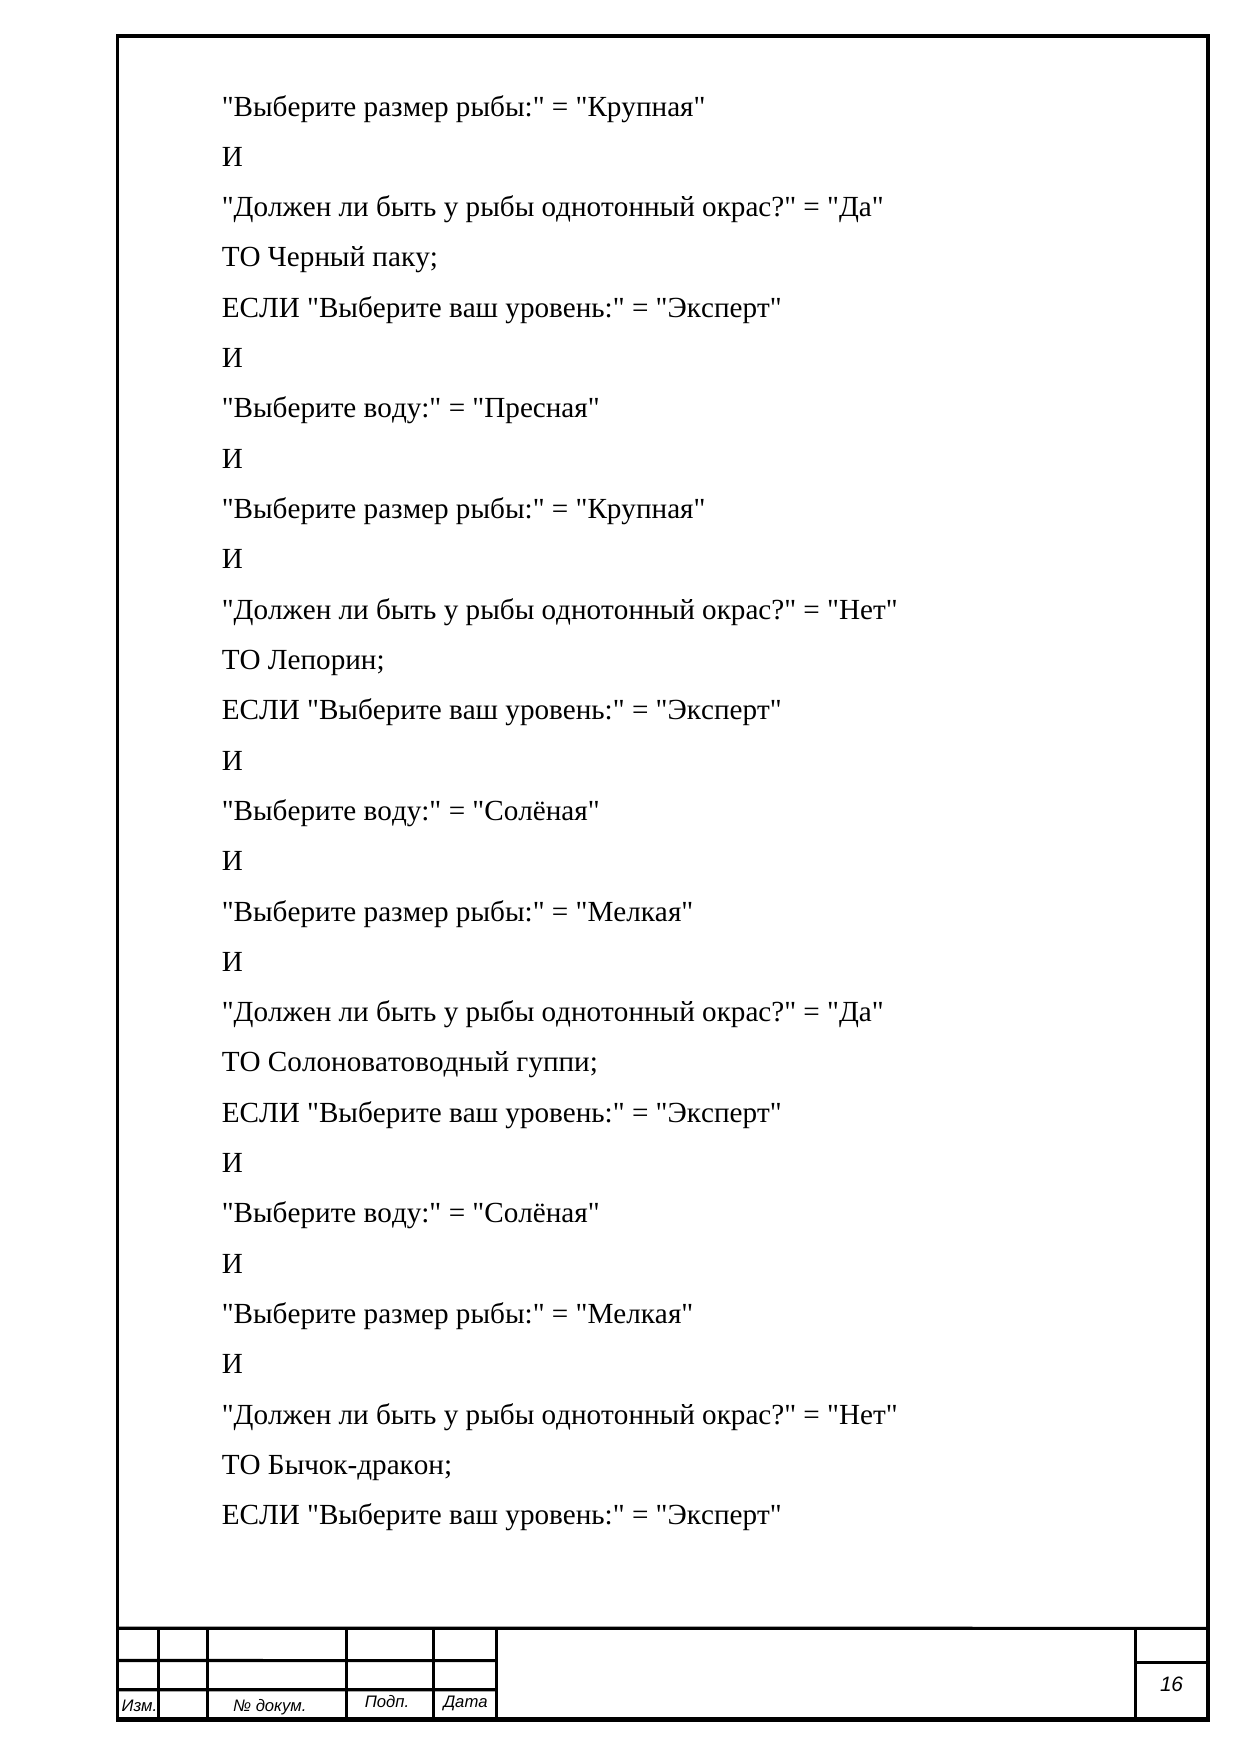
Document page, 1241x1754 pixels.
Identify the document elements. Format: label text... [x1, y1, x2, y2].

text И [148, 843, 1181, 877]
text "Выберите размер рыбы:" = "Мелкая" [148, 894, 1181, 927]
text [148, 1497, 1181, 1531]
text ТО Солоноватоводный гуппи; [148, 1044, 1181, 1078]
text ТО Лепорин; [148, 642, 1181, 676]
text ТО Бычок-дракон; [148, 1447, 1181, 1481]
text ЕСЛИ "Выберите ваш уровень:" = "Эксперт" [148, 1095, 1181, 1128]
text "Должен ли быть у рыбы однотонный окрас?" = "Нет" [148, 1397, 1181, 1430]
text "Выберите воду:" = "Солёная" [148, 1196, 1181, 1229]
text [148, 290, 1181, 323]
text "Должен ли быть у рыбы однотонный окрас?" = "Да" [148, 189, 1181, 223]
text "Выберите размер рыбы:" = "Мелкая" [148, 1296, 1181, 1330]
text И [148, 1145, 1181, 1179]
text ТО Черный паку; [148, 239, 1181, 273]
text И [148, 743, 1181, 776]
text И [148, 441, 1181, 474]
text И [148, 541, 1181, 575]
text ЕСЛИ "Выберите ваш уровень:" = "Эксперт" [148, 692, 1181, 726]
text "Выберите воду:" = "Солёная" [148, 793, 1181, 827]
text "Выберите размер рыбы:" = "Крупная" [148, 89, 1181, 122]
text И [148, 944, 1181, 977]
text И [148, 1246, 1181, 1279]
text И [148, 340, 1181, 374]
text "Выберите размер рыбы:" = "Крупная" [148, 491, 1181, 525]
text "Должен ли быть у рыбы однотонный окрас?" = "Нет" [148, 592, 1181, 625]
text И [148, 139, 1181, 172]
text "Должен ли быть у рыбы однотонный окрас?" = "Да" [148, 994, 1181, 1028]
text И [148, 1346, 1181, 1380]
text "Выберите воду:" = "Пресная" [148, 391, 1181, 424]
